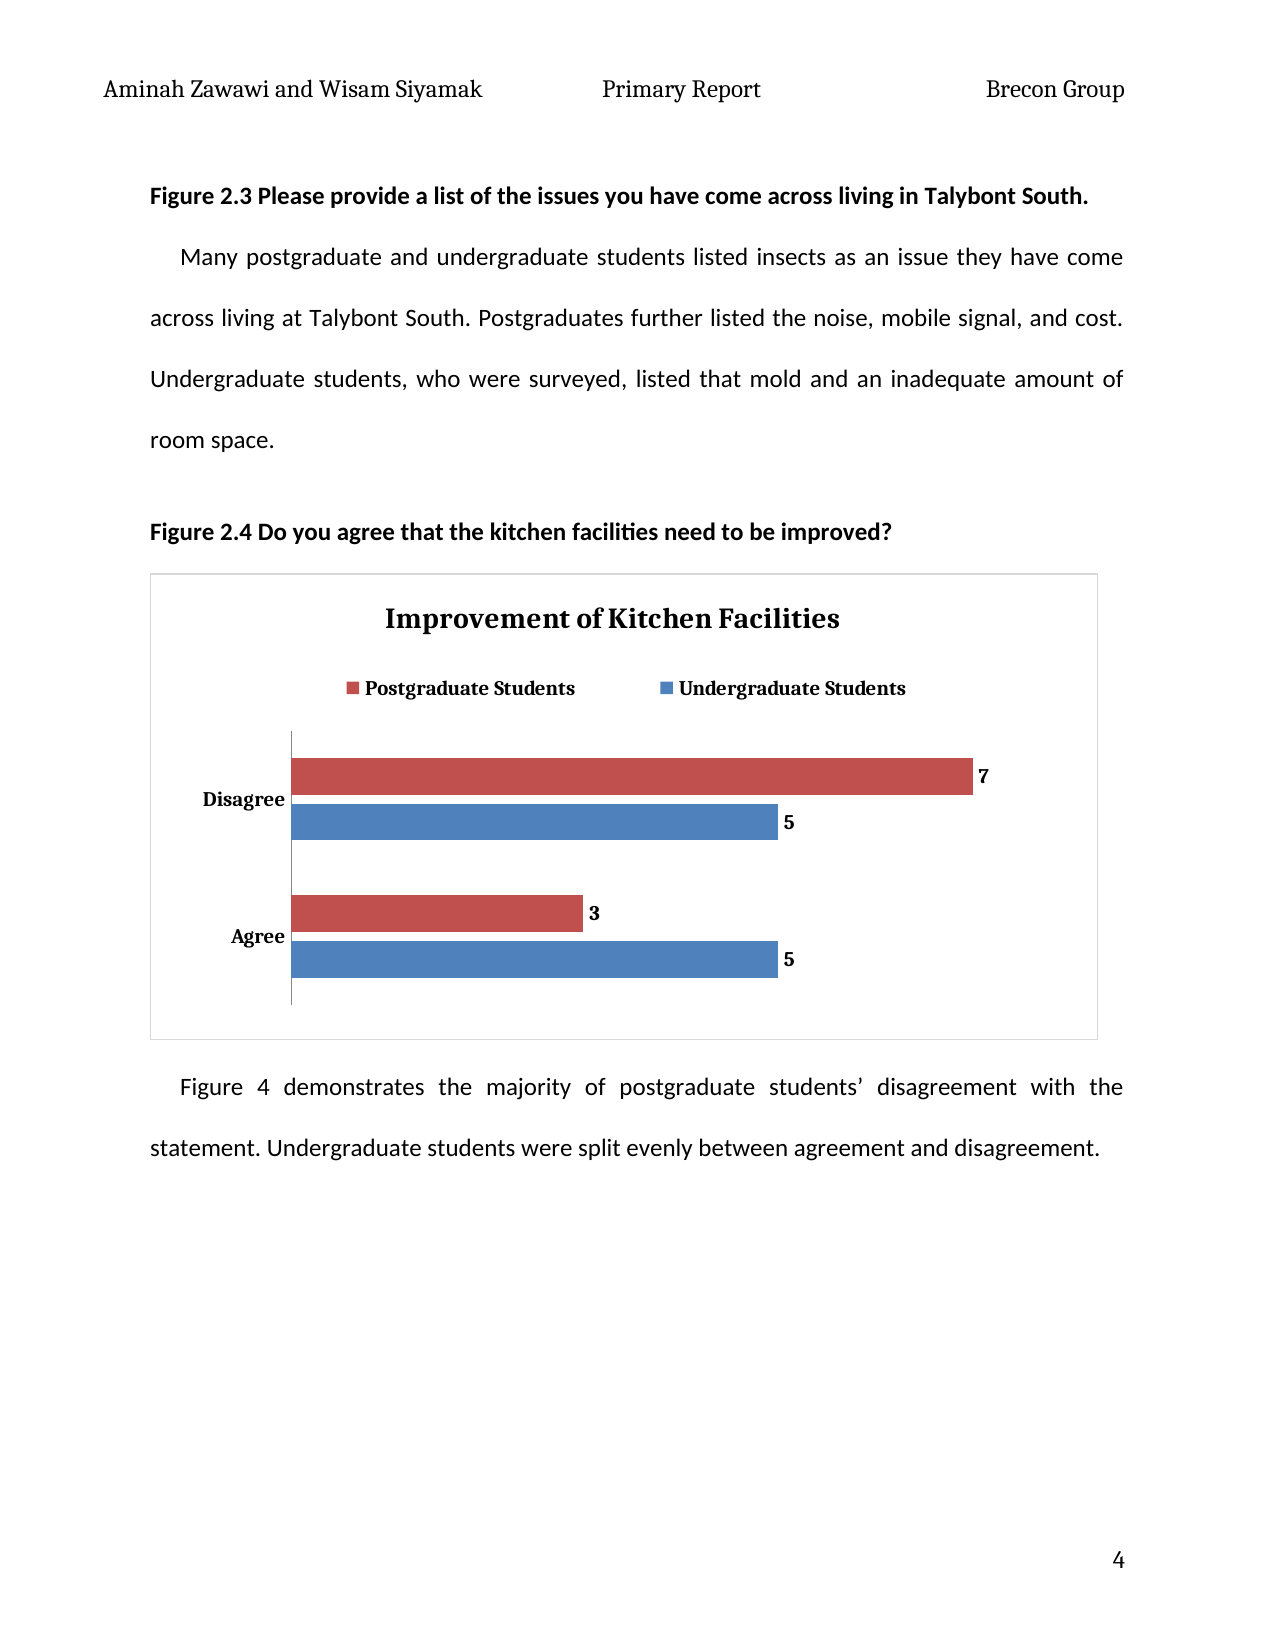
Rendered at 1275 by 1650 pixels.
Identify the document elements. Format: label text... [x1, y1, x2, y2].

text Figure 2.4 Do you agree that the kitchen facilities need to be improved? [150, 516, 1125, 547]
text Figure 4 demonstrates the majority of postgraduate students’ disagreement with the statement. Undergraduate students were split evenly between agreement and disagreement. [150, 547, 1125, 1163]
text Many postgraduate and undergraduate students listed insects as an issue they have come across living at Talybont South. Postgraduates further listed the noise, mobile signal, and cost. Undergraduate students, who were surveyed, listed that mold and an inadequate amount of room space. [150, 242, 1125, 455]
text Figure 2.3 Please provide a list of the issues you have come across living in Talybont South. [150, 181, 1125, 211]
